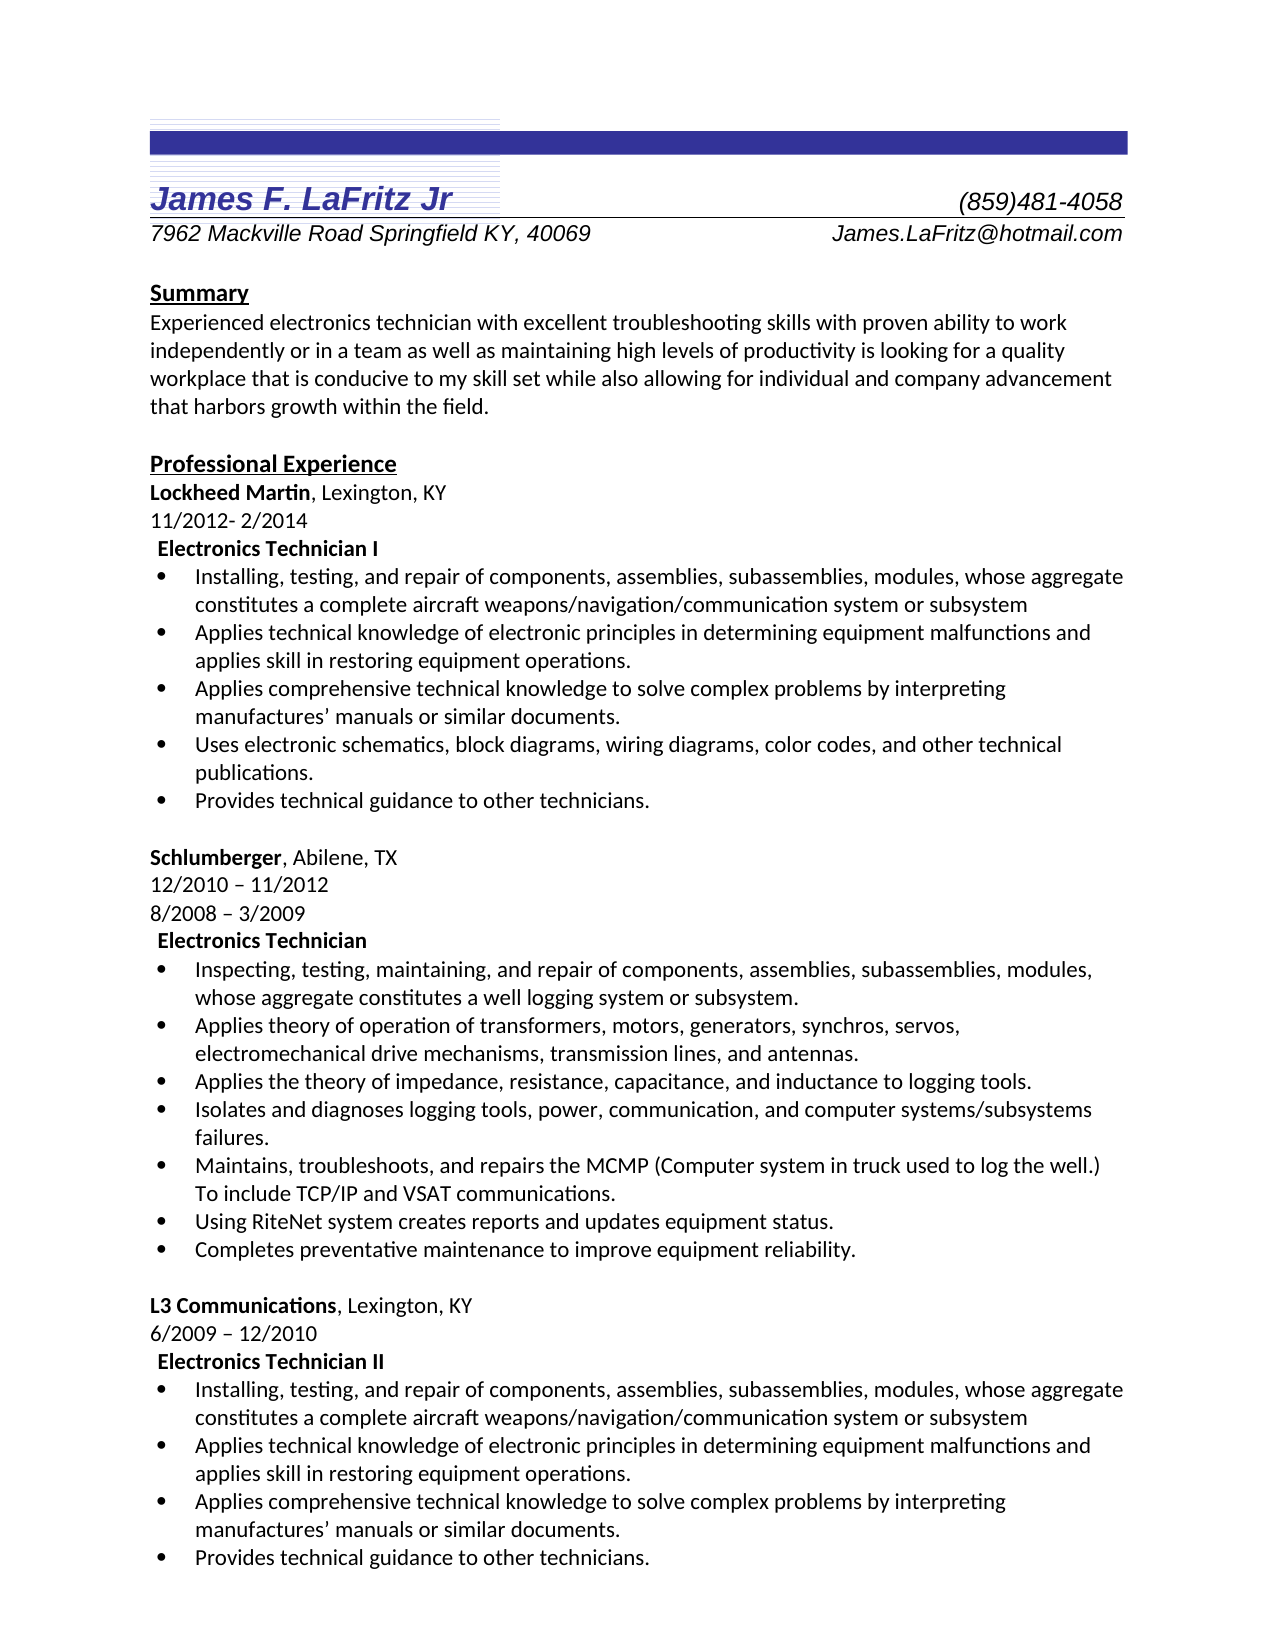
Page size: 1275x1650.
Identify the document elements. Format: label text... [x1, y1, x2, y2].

list Completes preventative maintenance to improve equipment reliability. [157, 1235, 1125, 1263]
text 7962 Mackville Road Springfield KY, 40069 James.LaFritz@hotmail.com [150, 218, 1125, 247]
text Professional Experience [150, 448, 1125, 478]
list Uses electronic schematics, block diagrams, wiring diagrams, color codes, and other technical publications. [157, 731, 1125, 787]
text L3 Communications, Lexington, KY [150, 1291, 1125, 1319]
list Applies comprehensive technical knowledge to solve complex problems by interpreting manufactures’ manuals or similar documents. [157, 674, 1125, 731]
list Applies theory of operation of transformers, motors, generators, synchros, servos, electromechanical drive mechanisms, transmission lines, and antennas. [157, 1011, 1125, 1067]
text Electronics Technician I [157, 534, 1125, 562]
list Maintains, troubleshoots, and repairs the MCMP (Computer system in truck used to log the well.) To include TCP/IP and VSAT communications. [157, 1151, 1125, 1207]
text Electronics Technician [157, 927, 1125, 955]
text 12/2010 – 11/2012 [150, 871, 1125, 899]
list Applies technical knowledge of electronic principles in determining equipment malfunctions and applies skill in restoring equipment operations. [157, 1431, 1125, 1487]
list Installing, testing, and repair of components, assemblies, subassemblies, modules, whose aggregate constitutes a complete aircraft weapons/navigation/communication system or subsystem [157, 562, 1125, 618]
list Isolates and diagnoses logging tools, power, communication, and computer systems/subsystems failures. [157, 1095, 1125, 1151]
list Provides technical guidance to other technicians. [157, 1543, 1125, 1571]
text Lockheed Martin, Lexington, KY [150, 478, 1125, 506]
list Inspecting, testing, maintaining, and repair of components, assemblies, subassemblies, modules, whose aggregate constitutes a well logging system or subsystem. [157, 955, 1125, 1011]
list Applies the theory of impedance, resistance, capacitance, and inductance to logging tools. [157, 1067, 1125, 1095]
list Provides technical guidance to other technicians. [157, 787, 1125, 814]
text James F. LaFritz Jr (859)481-4058 [150, 179, 1125, 217]
text Summary [150, 277, 1125, 308]
text 6/2009 – 12/2010 [150, 1319, 1125, 1347]
text Experienced electronics technician with excellent troubleshooting skills with proven ability to work independently or in a team as well as maintaining high levels of productivity is looking for a quality workplace that is conducive to my skill set while also allowing for individual and company advancement that harbors growth within the field. [150, 308, 1125, 420]
text Schlumberger, Abilene, TX [150, 843, 1125, 871]
text 11/2012- 2/2014 [150, 506, 1125, 534]
text Electronics Technician II [157, 1347, 1125, 1375]
list Applies comprehensive technical knowledge to solve complex problems by interpreting manufactures’ manuals or similar documents. [157, 1487, 1125, 1543]
list Installing, testing, and repair of components, assemblies, subassemblies, modules, whose aggregate constitutes a complete aircraft weapons/navigation/communication system or subsystem [157, 1375, 1125, 1431]
text 8/2008 – 3/2009 [150, 899, 1125, 927]
list Applies technical knowledge of electronic principles in determining equipment malfunctions and applies skill in restoring equipment operations. [157, 618, 1125, 674]
list Using RiteNet system creates reports and updates equipment status. [157, 1207, 1125, 1235]
